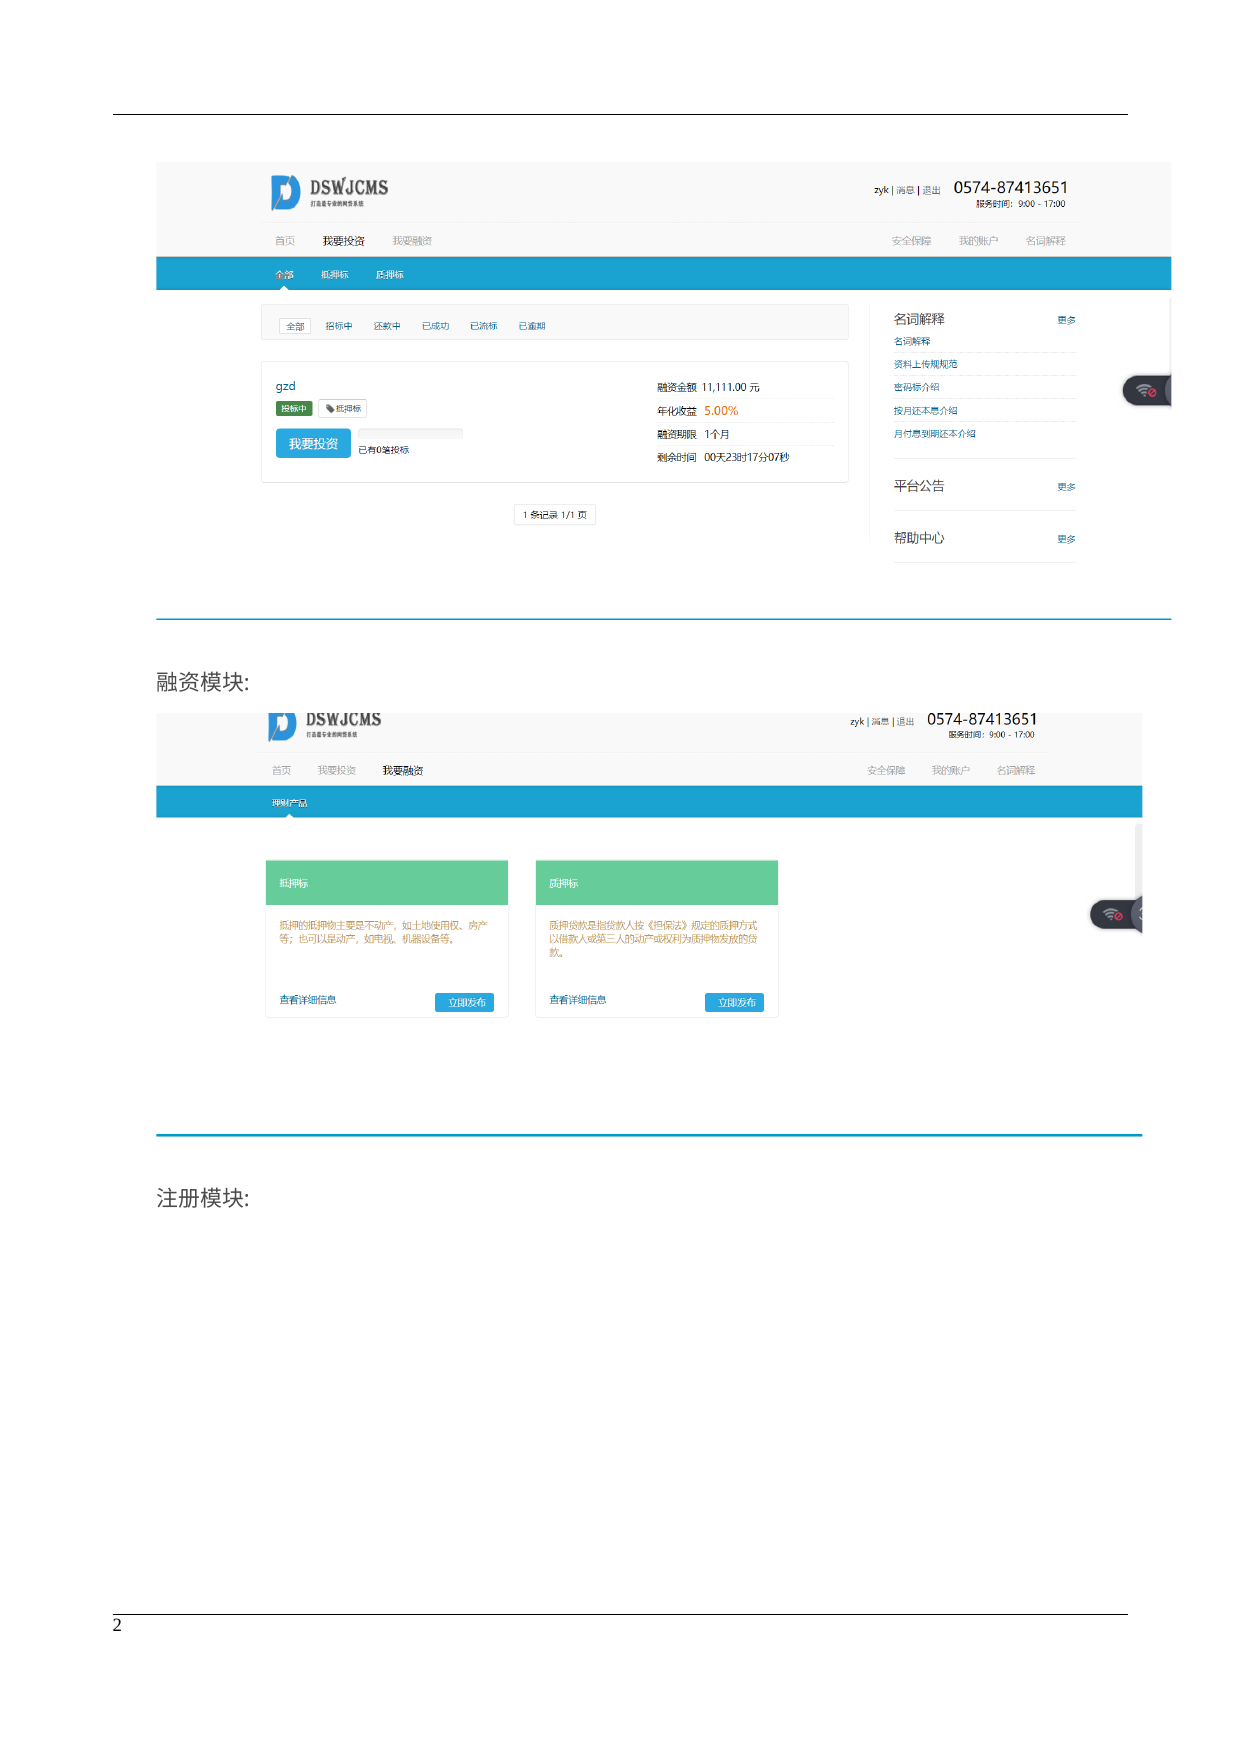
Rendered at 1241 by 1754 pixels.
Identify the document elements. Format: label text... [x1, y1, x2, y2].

picture [156, 713, 1143, 1133]
text 注册模块: [112, 1181, 1128, 1213]
text 融资模块: [112, 665, 1128, 698]
picture [156, 162, 1172, 618]
